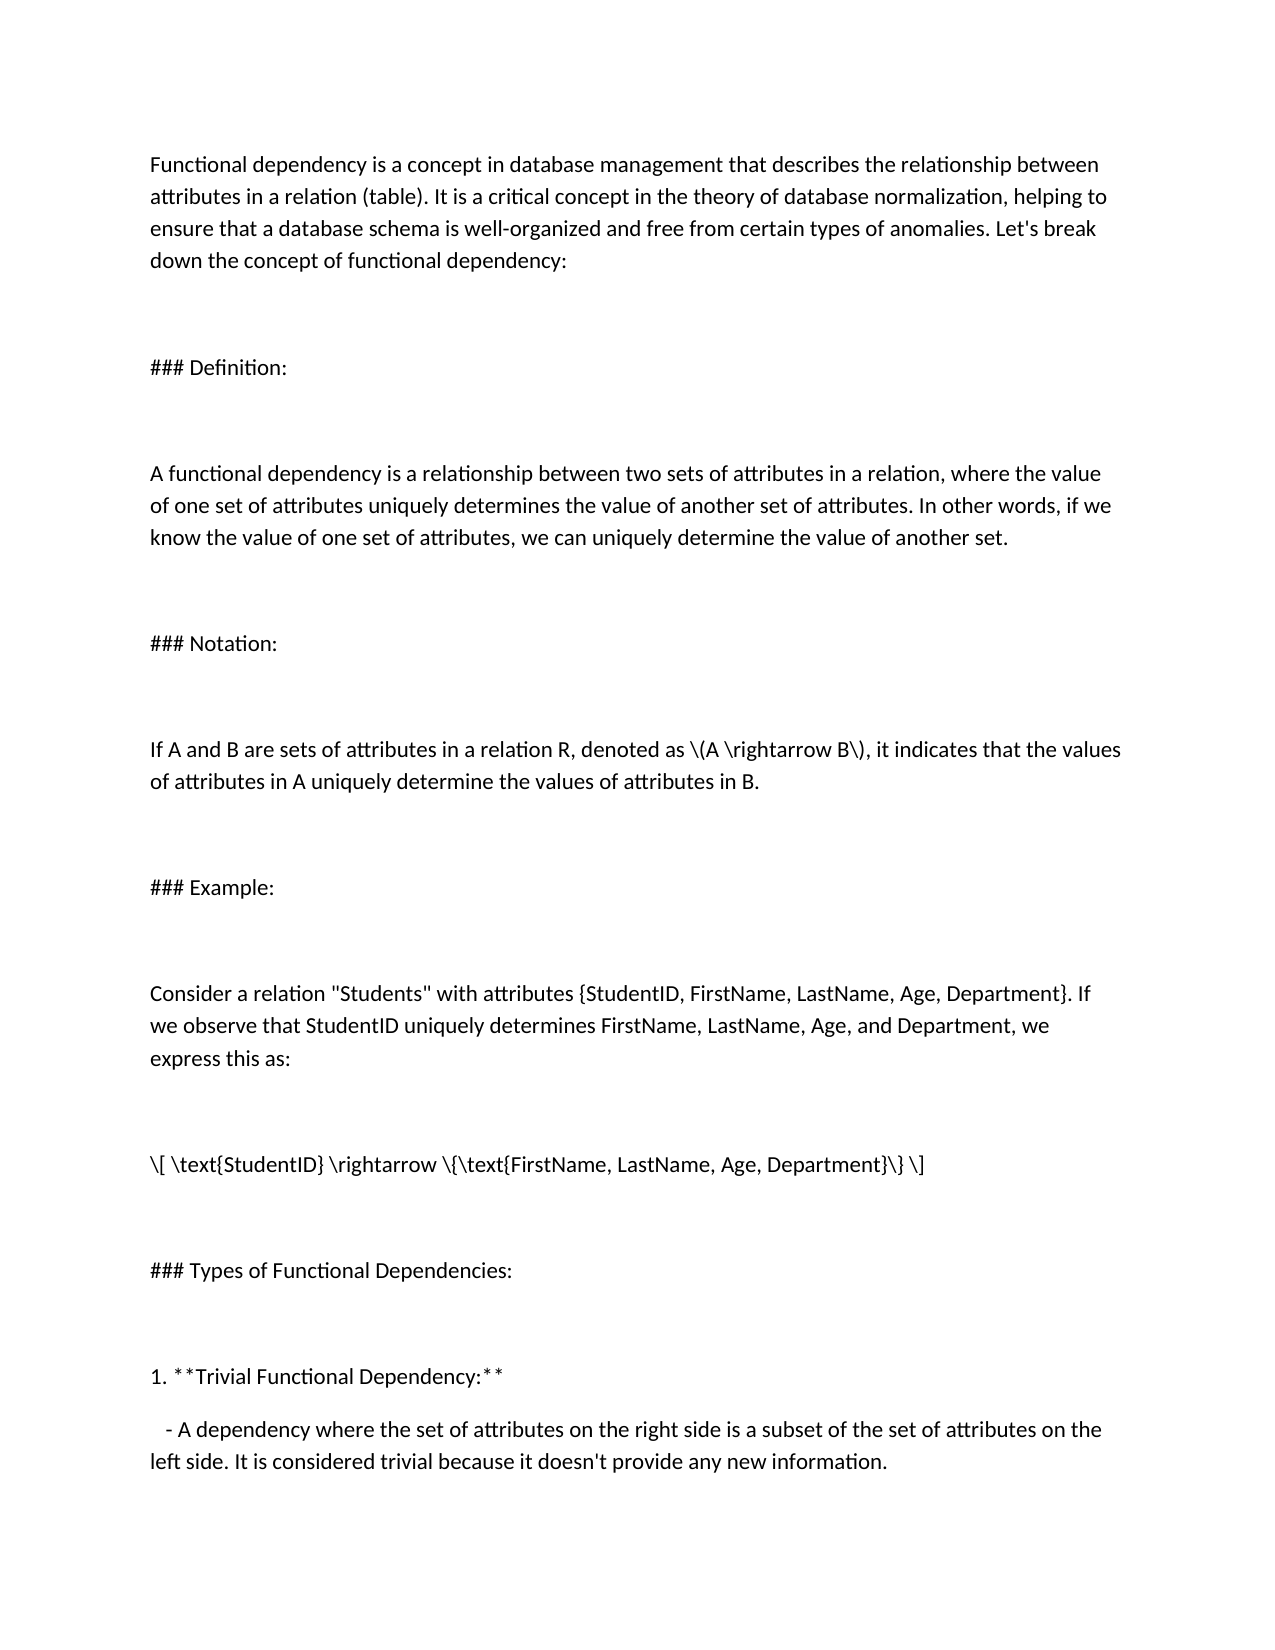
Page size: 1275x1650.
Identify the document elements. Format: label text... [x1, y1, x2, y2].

text ### Types of Functional Dependencies: [150, 1256, 1125, 1284]
text Functional dependency is a concept in database management that describes the relationship between attributes in a relation (table). It is a critical concept in the theory of database normalization, helping to ensure that a database schema is well-organized and free from certain types of anomalies. Let's break down the concept of functional dependency: [150, 150, 1125, 274]
text A functional dependency is a relationship between two sets of attributes in a relation, where the value of one set of attributes uniquely determines the value of another set of attributes. In other words, if we know the value of one set of attributes, we can uniquely determine the value of another set. [150, 459, 1125, 551]
text ### Definition: [150, 353, 1125, 381]
text ### Example: [150, 873, 1125, 901]
text - A dependency where the set of attributes on the right side is a subset of the set of attributes on the left side. It is considered trivial because it doesn't provide any new information. [150, 1415, 1125, 1475]
text 1. **Trivial Functional Dependency:** [150, 1362, 1125, 1390]
text If A and B are sets of attributes in a relation R, denoted as \(A \rightarrow B\), it indicates that the values of attributes in A uniquely determine the values of attributes in B. [150, 735, 1125, 795]
text ### Notation: [150, 629, 1125, 657]
text \[ \text{StudentID} \rightarrow \{\text{FirstName, LastName, Age, Department}\} \] [150, 1150, 1125, 1178]
text Consider a relation "Students" with attributes {StudentID, FirstName, LastName, Age, Department}. If we observe that StudentID uniquely determines FirstName, LastName, Age, and Department, we express this as: [150, 979, 1125, 1072]
